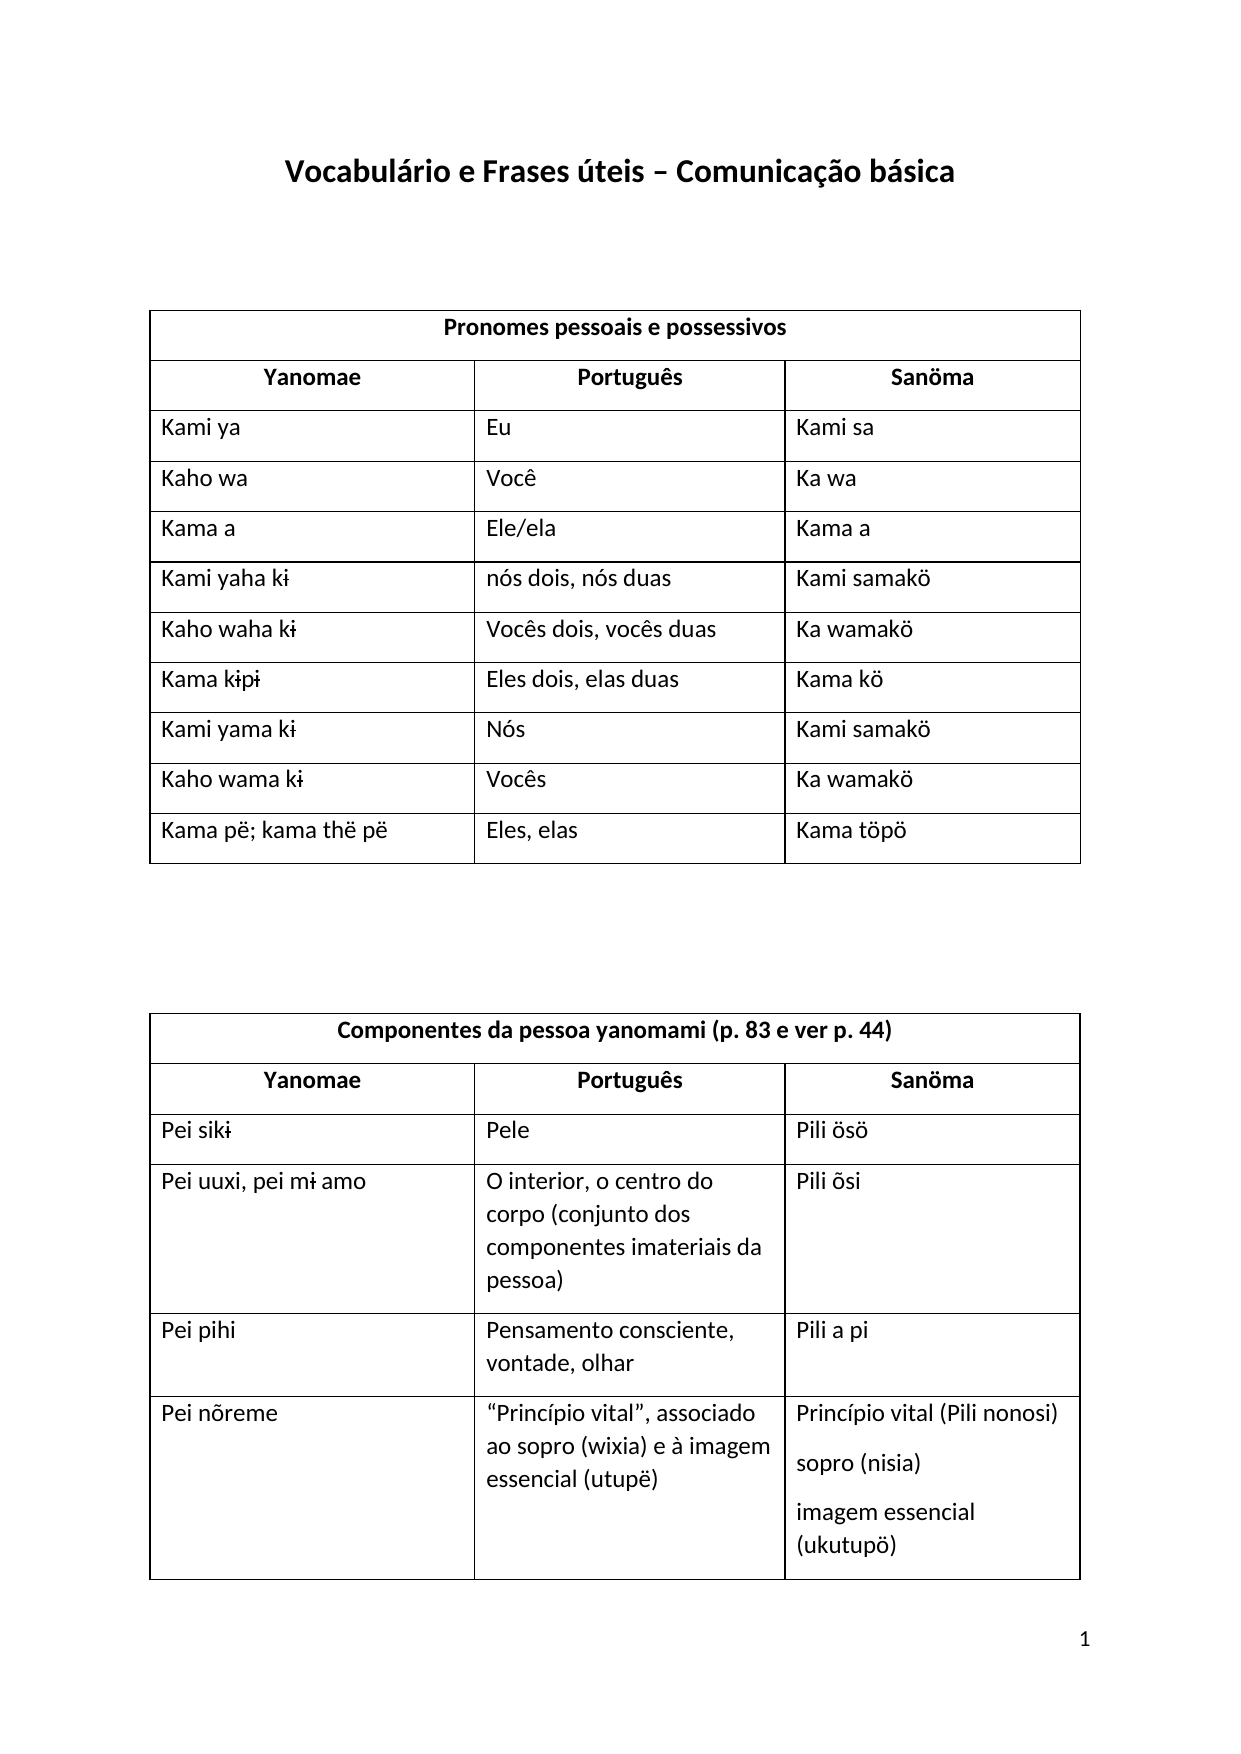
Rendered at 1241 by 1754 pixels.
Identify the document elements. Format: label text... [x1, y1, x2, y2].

table_cell Kama kipi [151, 663, 474, 712]
table_cell Pili õsi [786, 1165, 1079, 1313]
table_cell Kama pë; kama thë pë [151, 814, 474, 863]
table_cell Vocês [475, 764, 784, 813]
table_header Pronomes pessoais e possessivos [151, 311, 1080, 360]
table_cell Yanomae [151, 1064, 474, 1114]
table_cell Kaho wama ki [151, 764, 474, 813]
table_cell Vocês dois, vocês duas [475, 613, 784, 662]
table_cell Pensamento consciente, vontade, olhar [475, 1314, 784, 1396]
table_cell Kami ya [151, 411, 474, 461]
table_cell nós dois, nós duas [475, 563, 784, 612]
table_cell Kami yama ki [151, 713, 474, 763]
table_cell Kami sa [786, 411, 1080, 461]
table_cell Você [475, 462, 784, 511]
table_cell Sanöma [786, 1064, 1079, 1114]
table_cell Princípio vital (Pili nonosi) sopro (nisia) imagem essencial (ukutupö) [786, 1397, 1079, 1579]
table_cell Pele [475, 1115, 784, 1164]
table_cell Pei uuxi, pei mi amo [151, 1165, 474, 1313]
table_cell O interior, o centro do corpo (conjunto dos componentes imateriais da pessoa) [475, 1165, 784, 1313]
table_cell Eu [475, 411, 784, 461]
table_cell Português [475, 361, 784, 410]
text Vocabulário e Frases úteis – Comunicação básica [150, 150, 1090, 191]
table_cell Ka wa [786, 462, 1080, 511]
table_cell Português [475, 1064, 784, 1114]
table_header Componentes da pessoa yanomami (p. 83 e ver p. 44) [151, 1014, 1079, 1063]
table_cell Pei nõreme [151, 1397, 474, 1579]
table_cell Ka wamakö [786, 613, 1080, 662]
table_cell Ka wamakö [786, 764, 1080, 813]
table_cell Pei siki [151, 1115, 474, 1164]
table_cell Kaho waha ki [151, 613, 474, 662]
table_cell “Princípio vital”, associado ao sopro (wixia) e à imagem essencial (utupë) [475, 1397, 784, 1579]
table_cell Kama töpö [786, 814, 1080, 863]
table_cell Kama a [151, 512, 474, 561]
table_cell Pei pihi [151, 1314, 474, 1396]
table_cell Kama kö [786, 663, 1080, 712]
table_cell Kami samakö [786, 563, 1080, 612]
table_cell Pili ösö [786, 1115, 1079, 1164]
table_cell Kaho wa [151, 462, 474, 511]
table_cell Pili a pi [786, 1314, 1079, 1396]
table_cell Yanomae [151, 361, 474, 410]
table_cell Eles dois, elas duas [475, 663, 784, 712]
table_cell Nós [475, 713, 784, 763]
table_cell Ele/ela [475, 512, 784, 561]
table_cell Kama a [786, 512, 1080, 561]
table_cell Kami samakö [786, 713, 1080, 763]
table_cell Kami yaha ki [151, 563, 474, 612]
table_cell Eles, elas [475, 814, 784, 863]
table_cell Sanöma [786, 361, 1080, 410]
